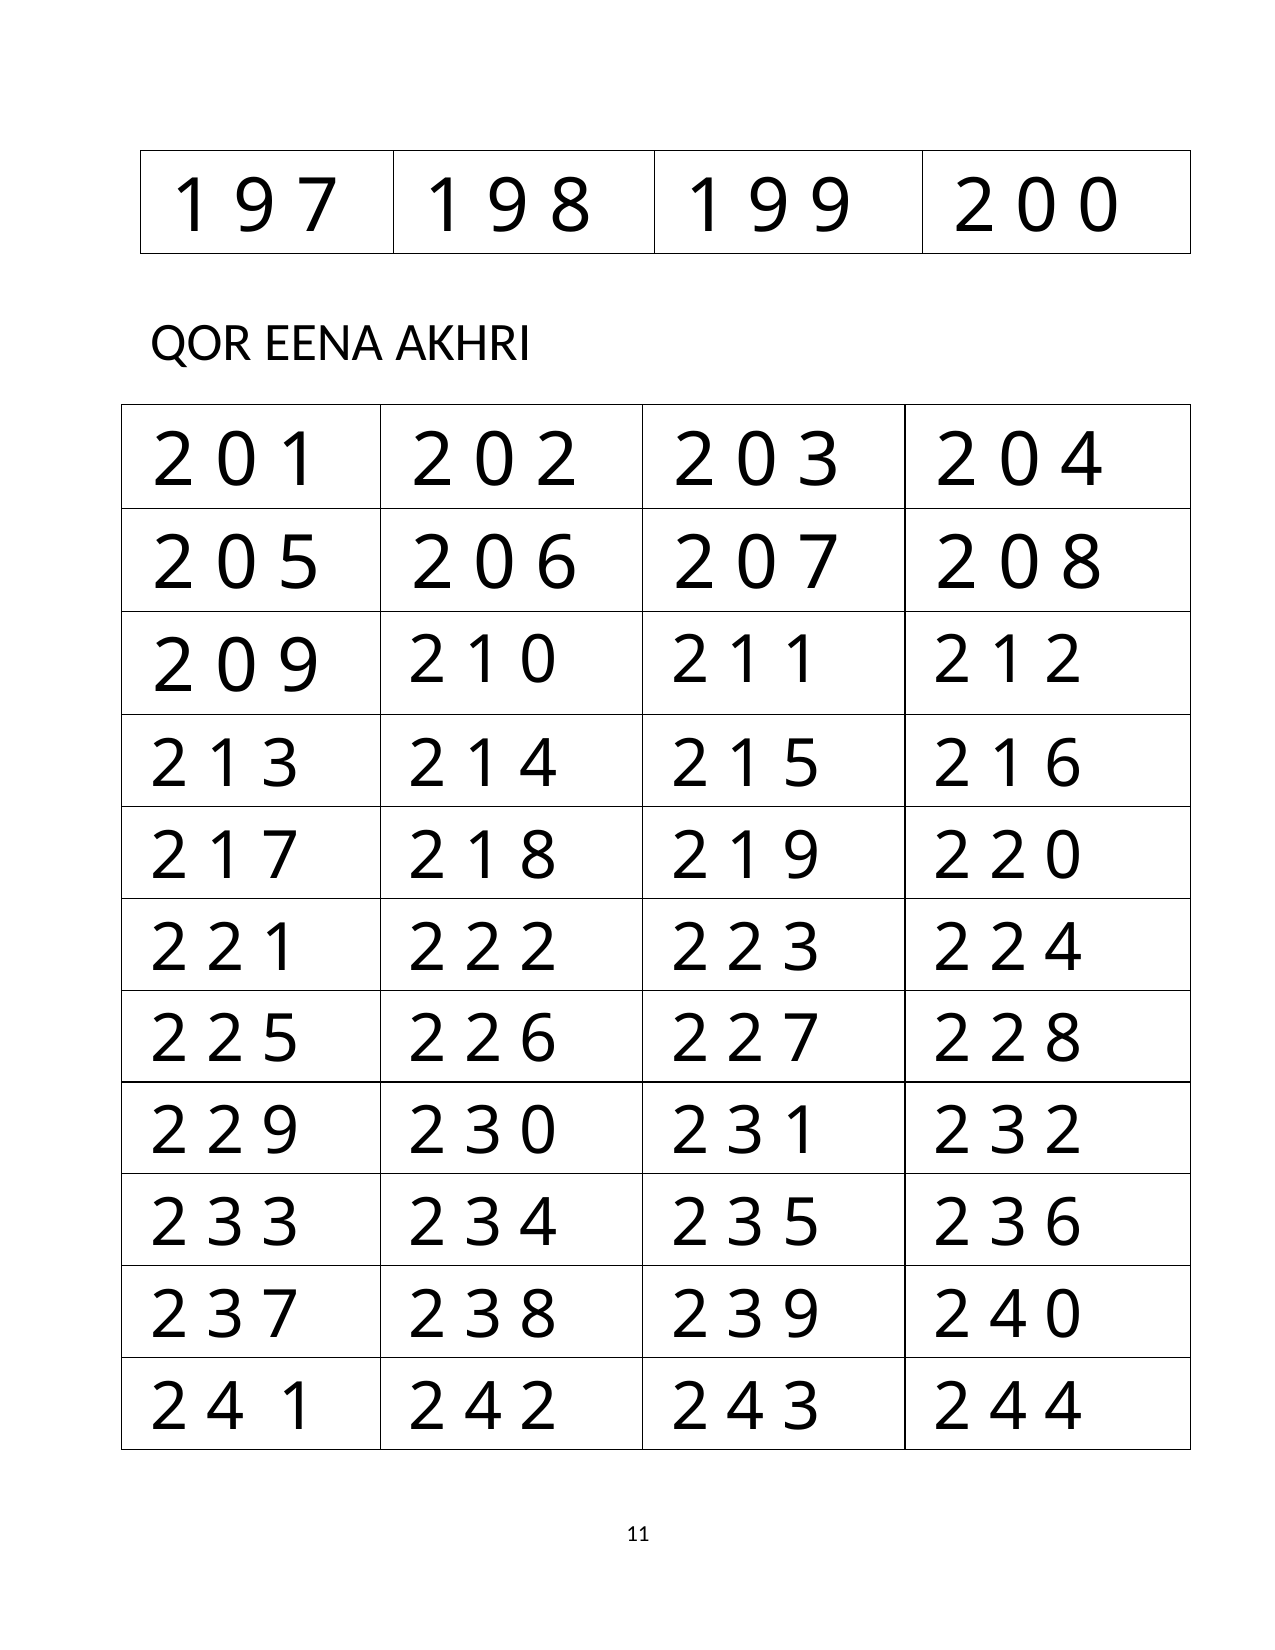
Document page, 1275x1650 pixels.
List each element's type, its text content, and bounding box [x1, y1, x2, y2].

table_header 2 0 1 [122, 405, 380, 507]
table_cell 1 9 7 [141, 151, 393, 253]
table_cell 2 3 8 [381, 1266, 642, 1357]
table_cell 2 0 5 [122, 509, 380, 611]
table_cell 2 2 7 [643, 991, 904, 1081]
table_cell 2 0 0 [923, 151, 1190, 253]
table_cell 2 2 8 [906, 991, 1190, 1081]
table_cell 2 3 7 [122, 1266, 380, 1357]
table_cell 2 2 2 [381, 899, 642, 989]
table_cell 2 1 0 [381, 612, 642, 714]
text QOR EENA AKHRI [150, 307, 1125, 373]
table_cell 2 1 4 [381, 715, 642, 806]
table_cell 2 2 3 [643, 899, 904, 989]
table_cell 2 3 3 [122, 1174, 380, 1265]
table_cell 2 3 4 [381, 1174, 642, 1265]
table_cell 1 9 9 [655, 151, 922, 253]
table_cell 2 1 1 [643, 612, 904, 714]
table_cell 2 1 5 [643, 715, 904, 806]
table_cell 2 4 1 [122, 1358, 380, 1449]
table_cell 2 4 2 [381, 1358, 642, 1449]
table_cell 2 1 3 [122, 715, 380, 806]
table_cell 2 4 4 [906, 1358, 1190, 1449]
table_cell 2 3 5 [643, 1174, 904, 1265]
table_cell 2 1 8 [381, 807, 642, 898]
table_cell 2 3 6 [906, 1174, 1190, 1265]
table_cell 2 3 1 [643, 1083, 904, 1173]
table_cell 2 2 5 [122, 991, 380, 1081]
table_cell 2 3 2 [906, 1083, 1190, 1173]
table_cell 2 0 9 [122, 612, 380, 714]
table_cell 2 2 0 [906, 807, 1190, 898]
table_cell 2 2 4 [906, 899, 1190, 989]
table_cell 2 0 8 [906, 509, 1190, 611]
table_cell 2 1 9 [643, 807, 904, 898]
table_header 2 0 4 [906, 405, 1190, 507]
table_cell 2 1 2 [906, 612, 1190, 714]
table_header 2 0 2 [381, 405, 642, 507]
table_cell 2 2 6 [381, 991, 642, 1081]
table_cell 2 1 7 [122, 807, 380, 898]
table_header 2 0 3 [643, 405, 904, 507]
table_cell 2 4 3 [643, 1358, 904, 1449]
table_cell 2 3 9 [643, 1266, 904, 1357]
table_cell 2 4 0 [906, 1266, 1190, 1357]
table_cell 1 9 8 [394, 151, 654, 253]
table_cell 2 1 6 [906, 715, 1190, 806]
table_cell 2 2 1 [122, 899, 380, 989]
table_cell 2 0 6 [381, 509, 642, 611]
table_cell 2 3 0 [381, 1083, 642, 1173]
table_cell 2 0 7 [643, 509, 904, 611]
table_cell 2 2 9 [122, 1083, 380, 1173]
